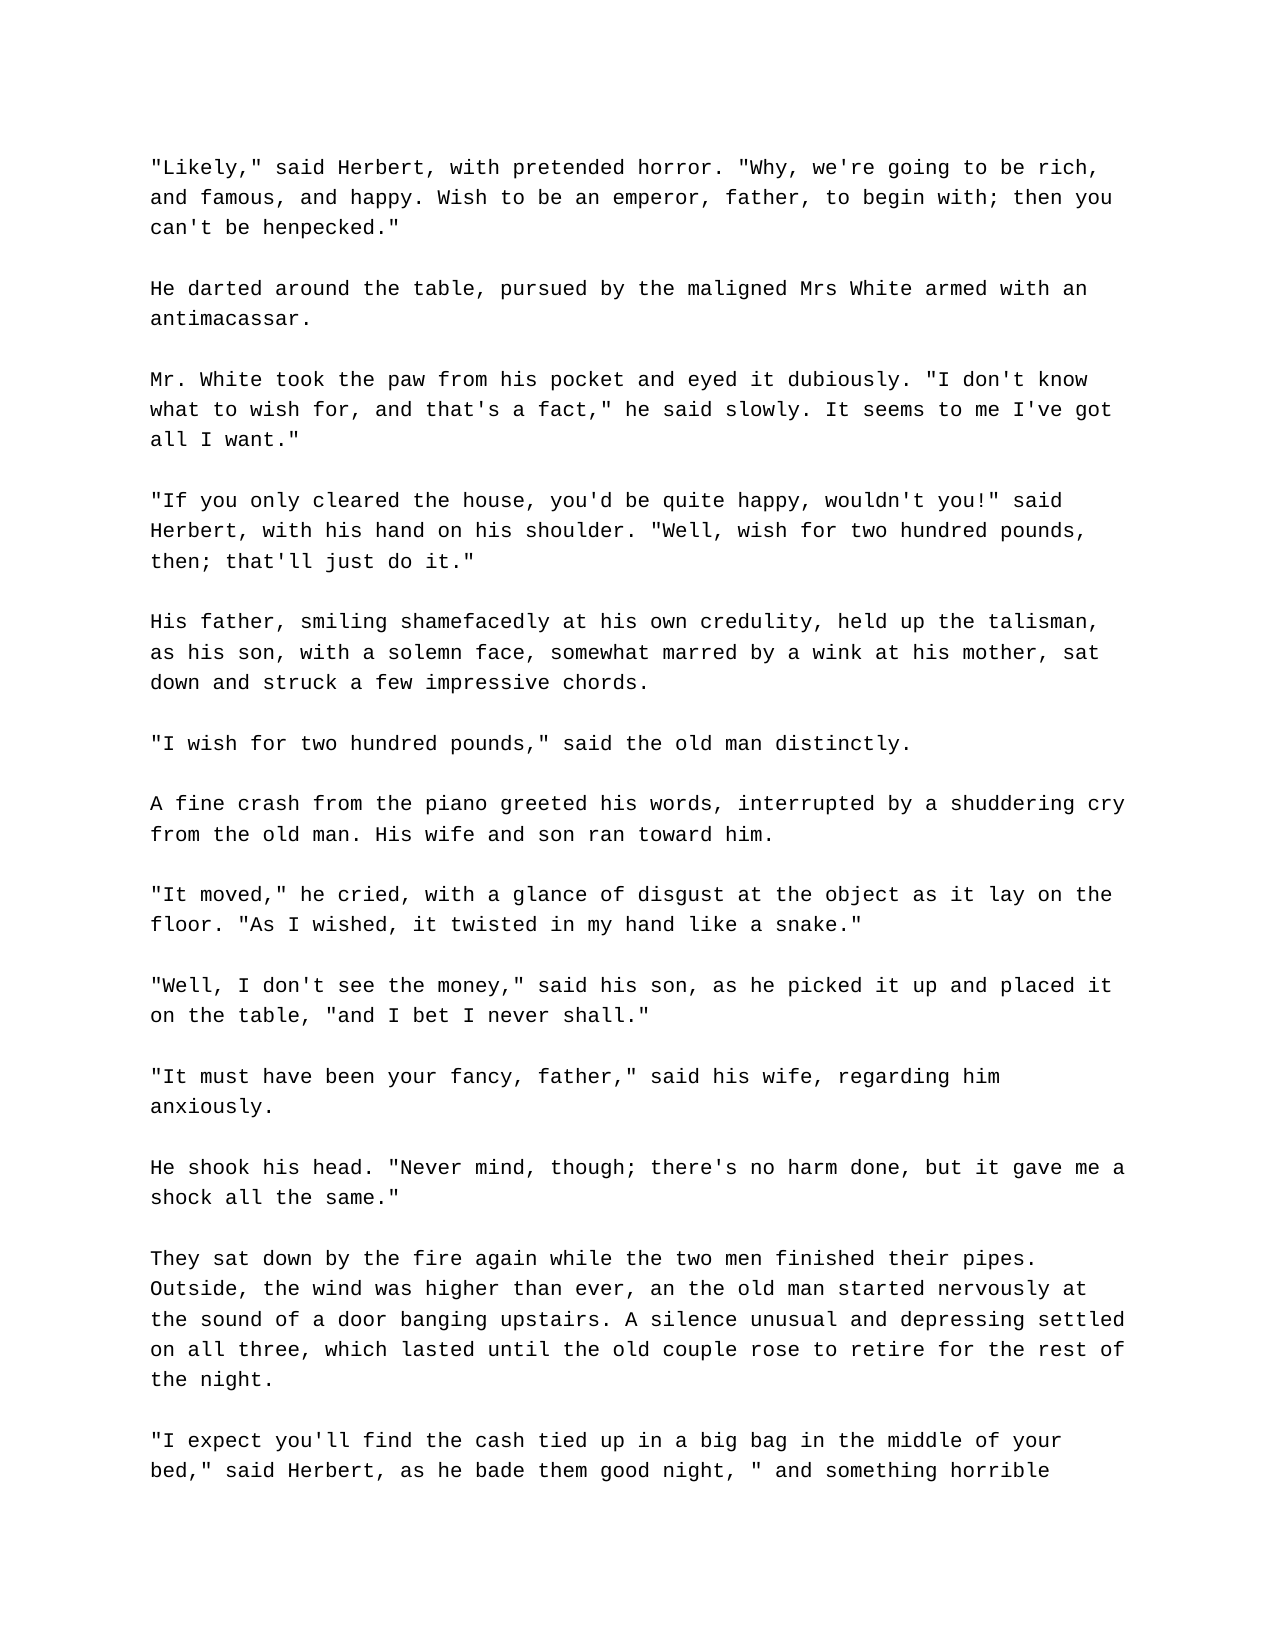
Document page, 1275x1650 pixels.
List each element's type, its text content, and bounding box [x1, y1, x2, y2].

text They sat down by the fire again while the two men finished their pipes. Outside, the wind was higher than ever, an the old man started nervously at the sound of a door banging upstairs. A silence unusual and depressing settled on all three, which lasted until the old couple rose to retire for the rest of the night. [150, 1241, 1125, 1393]
text Mr. White took the paw from his pocket and eyed it dubiously. "I don't know what to wish for, and that's a fact," he said slowly. It seems to me I've got all I want." [150, 362, 1125, 453]
text "I wish for two hundred pounds," said the old man distinctly. [150, 726, 1125, 756]
text "Likely," said Herbert, with pretended horror. "Why, we're going to be rich, and famous, and happy. Wish to be an emperor, father, to begin with; then you can't be henpecked." [150, 150, 1125, 241]
text He shook his head. "Never mind, though; there's no harm done, but it gave me a shock all the same." [150, 1150, 1125, 1211]
text "It moved," he cried, with a glance of disgust at the object as it lay on the floor. "As I wished, it twisted in my hand like a snake." [150, 877, 1125, 938]
text A fine crash from the piano greeted his words, interrupted by a shuddering cry from the old man. His wife and son ran toward him. [150, 787, 1125, 847]
text He darted around the table, pursued by the maligned Mrs White armed with an antimacassar. [150, 271, 1125, 332]
text "Well, I don't see the money," said his son, as he picked it up and placed it on the table, "and I bet I never shall." [150, 968, 1125, 1029]
text "It must have been your fancy, father," said his wife, regarding him anxiously. [150, 1059, 1125, 1120]
text "If you only cleared the house, you'd be quite happy, wouldn't you!" said Herbert, with his hand on his shoulder. "Well, wish for two hundred pounds, then; that'll just do it." [150, 483, 1125, 574]
text His father, smiling shamefacedly at his own credulity, held up the talisman, as his son, with a solemn face, somewhat marred by a wink at his mother, sat down and struck a few impressive chords. [150, 605, 1125, 696]
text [150, 1423, 1125, 1484]
